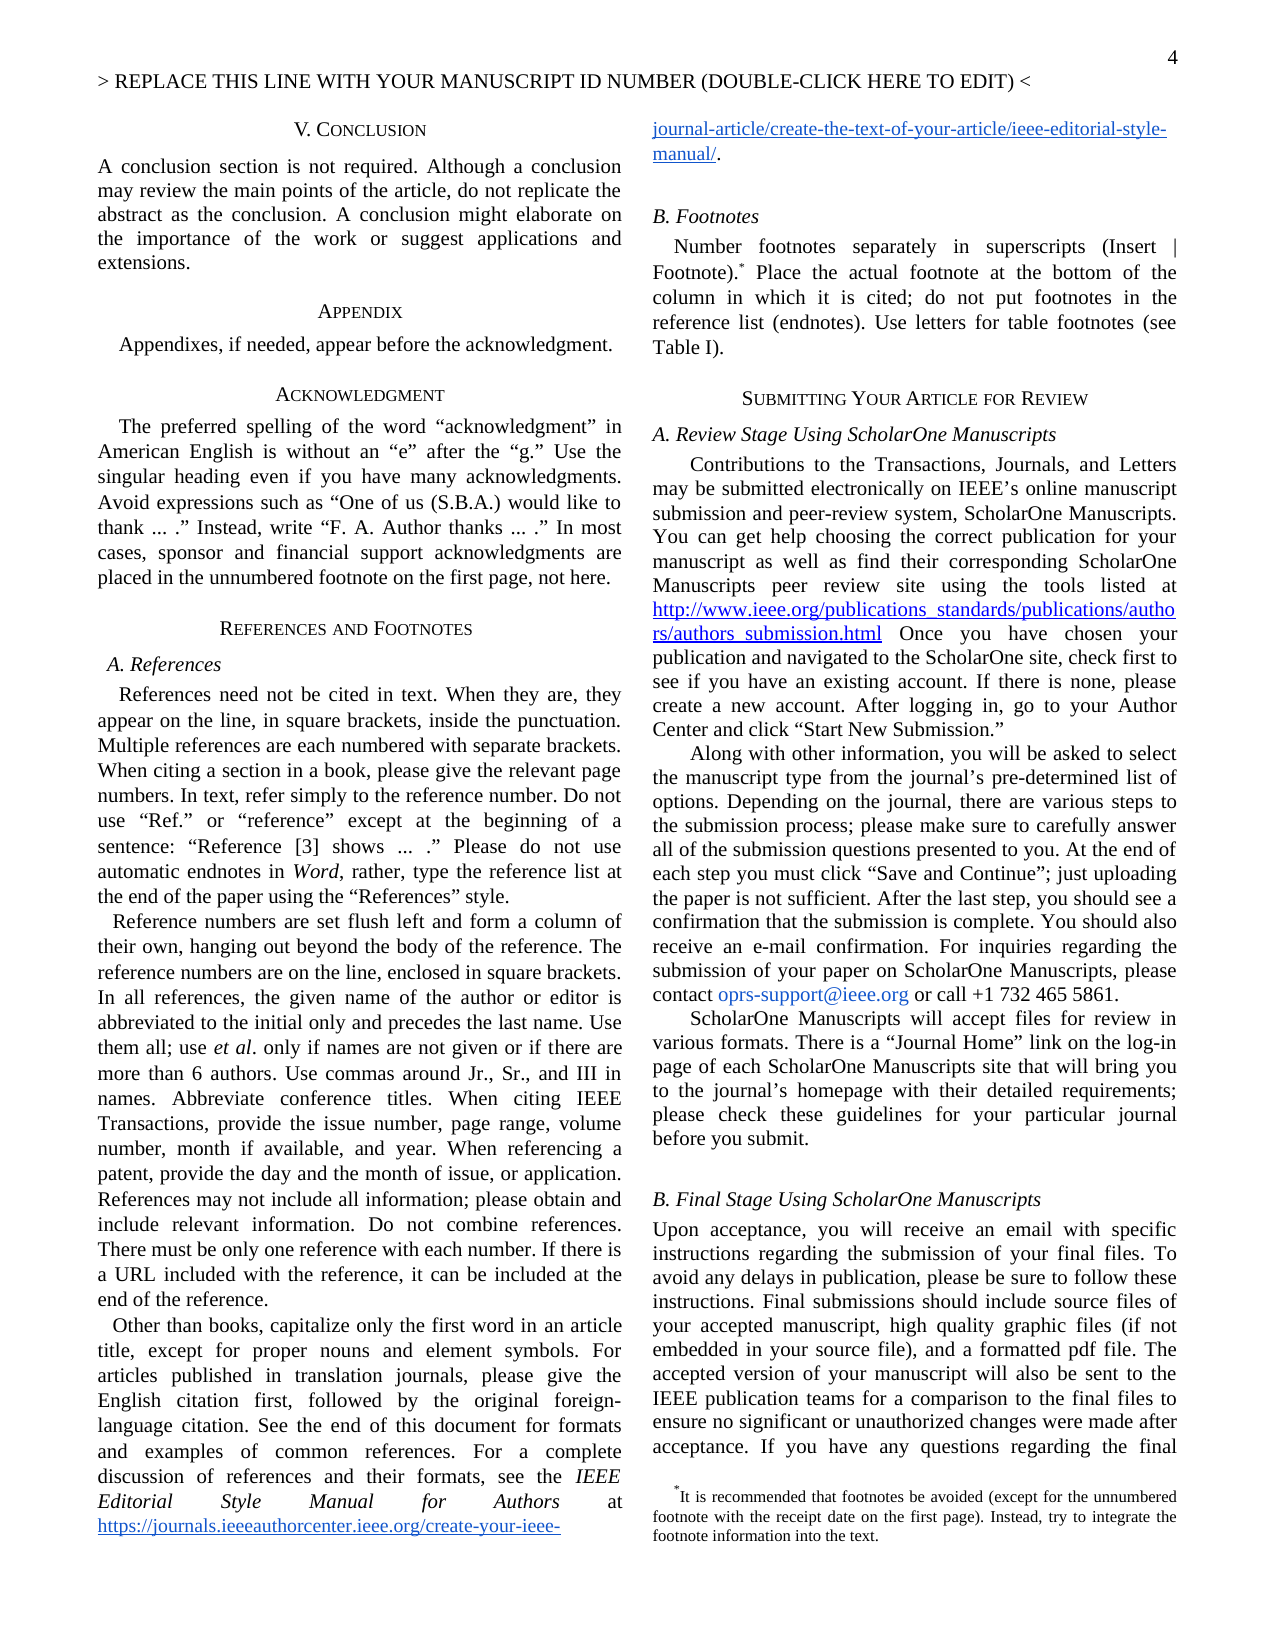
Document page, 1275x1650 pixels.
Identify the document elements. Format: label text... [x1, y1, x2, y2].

subtitle B. Final Stage Using ScholarOne Manuscripts [652, 1187, 1177, 1211]
subtitle B. Footnotes [652, 204, 1177, 228]
text Along with other information, you will be asked to select the manuscript type from the journal’s pre-determined list of options. Depending on the journal, there are various steps to the submission process; please make sure to carefully answer all of the submission questions presented to you. At the end of each step you must click “Save and Continue”; just uploading the paper is not sufficient. After the last step, you should see a confirmation that the submission is complete. You should also receive an e-mail confirmation. For inquiries regarding the submission of your paper on ScholarOne Manuscripts, please contact oprs-support@ieee.org or call +1 732 465 5861. [652, 741, 1177, 1006]
text Other than books, capitalize only the first word in an article title, except for proper nouns and element symbols. For articles published in translation journals, please give the English citation first, followed by the original foreign-language citation. See the end of this document for formats and examples of common references. For a complete discussion of references and their formats, see the IEEE Editorial Style Manual for Authors at https://journals.ieeeauthorcenter.ieee.org/create-your-ieee-journal-article/create-the-text-of-your-article/ieee-editorial-style-manual/. [97, 1313, 622, 1537]
subtitle A. References [107, 652, 622, 676]
text Appendix [97, 299, 622, 323]
text The preferred spelling of the word “acknowledgment” in American English is without an “e” after the “g.” Use the singular heading even if you have many acknowledgments. Avoid expressions such as “One of us (S.B.A.) would like to thank ... .” Instead, write “F. A. Author thanks ... .” In most cases, sponsor and financial support acknowledgments are placed in the unnumbered footnote on the first page, not here. [97, 414, 622, 589]
text References need not be cited in text. When they are, they appear on the line, in square brackets, inside the punctuation. Multiple references are each numbered with separate brackets. When citing a section in a book, please give the relevant page numbers. In text, refer simply to the reference number. Do not use “Ref.” or “reference” except at the beginning of a sentence: “Reference [3] shows ... .” Please do not use automatic endnotes in Word, rather, type the reference list at the end of the paper using the “References” style. [97, 682, 622, 908]
subtitle V. Conclusion [97, 117, 622, 141]
text Contributions to the Transactions, Journals, and Letters may be submitted electronically on IEEE’s online manuscript submission and peer-review system, ScholarOne Manuscripts. You can get help choosing the correct publication for your manuscript as well as find their corresponding ScholarOne Manuscripts peer review site using the tools listed at http://www.ieee.org/publications_standards/publications/authors/authors_submission.html Once you have chosen your publication and navigated to the ScholarOne site, check first to see if you have an existing account. If there is none, please create a new account. After logging in, go to your Author Center and click “Start New Submission.” [652, 452, 1177, 741]
text ScholarOne Manuscripts will accept files for review in various formats. There is a “Journal Home” link on the log-in page of each ScholarOne Manuscripts site that will bring you to the journal’s homepage with their detailed requirements; please check these guidelines for your particular journal before you submit. [652, 1006, 1177, 1150]
text Appendixes, if needed, appear before the acknowledgment. [97, 331, 622, 356]
subtitle A conclusion section is not required. Although a conclusion may review the main points of the article, do not replicate the abstract as the conclusion. A conclusion might elaborate on the importance of the work or suggest applications and extensions. [97, 154, 622, 274]
subtitle References and Footnotes [219, 616, 622, 639]
subtitle A. Review Stage Using ScholarOne Manuscripts [652, 422, 1177, 446]
subtitle Submitting Your Article for Review [652, 385, 1177, 409]
text Reference numbers are set flush left and form a column of their own, hanging out beyond the body of the reference. The reference numbers are on the line, enclosed in square brackets. In all references, the given name of the author or editor is abbreviated to the initial only and precedes the last name. Use them all; use et al. only if names are not given or if there are more than 6 authors. Use commas around Jr., Sr., and III in names. Abbreviate conference titles. When citing IEEE Transactions, provide the issue number, page range, volume number, month if available, and year. When referencing a patent, provide the day and the month of issue, or application. References may not include all information; please obtain and include relevant information. Do not combine references. There must be only one reference with each number. If there is a URL included with the reference, it can be included at the end of the reference. [97, 909, 622, 1311]
text Acknowledgment [97, 382, 622, 406]
text Number footnotes separately in superscripts (Insert | Footnote). Place the actual footnote at the bottom of the column in which it is cited; do not put footnotes in the reference list (endnotes). Use letters for table footnotes (see Table I). [652, 234, 1177, 359]
